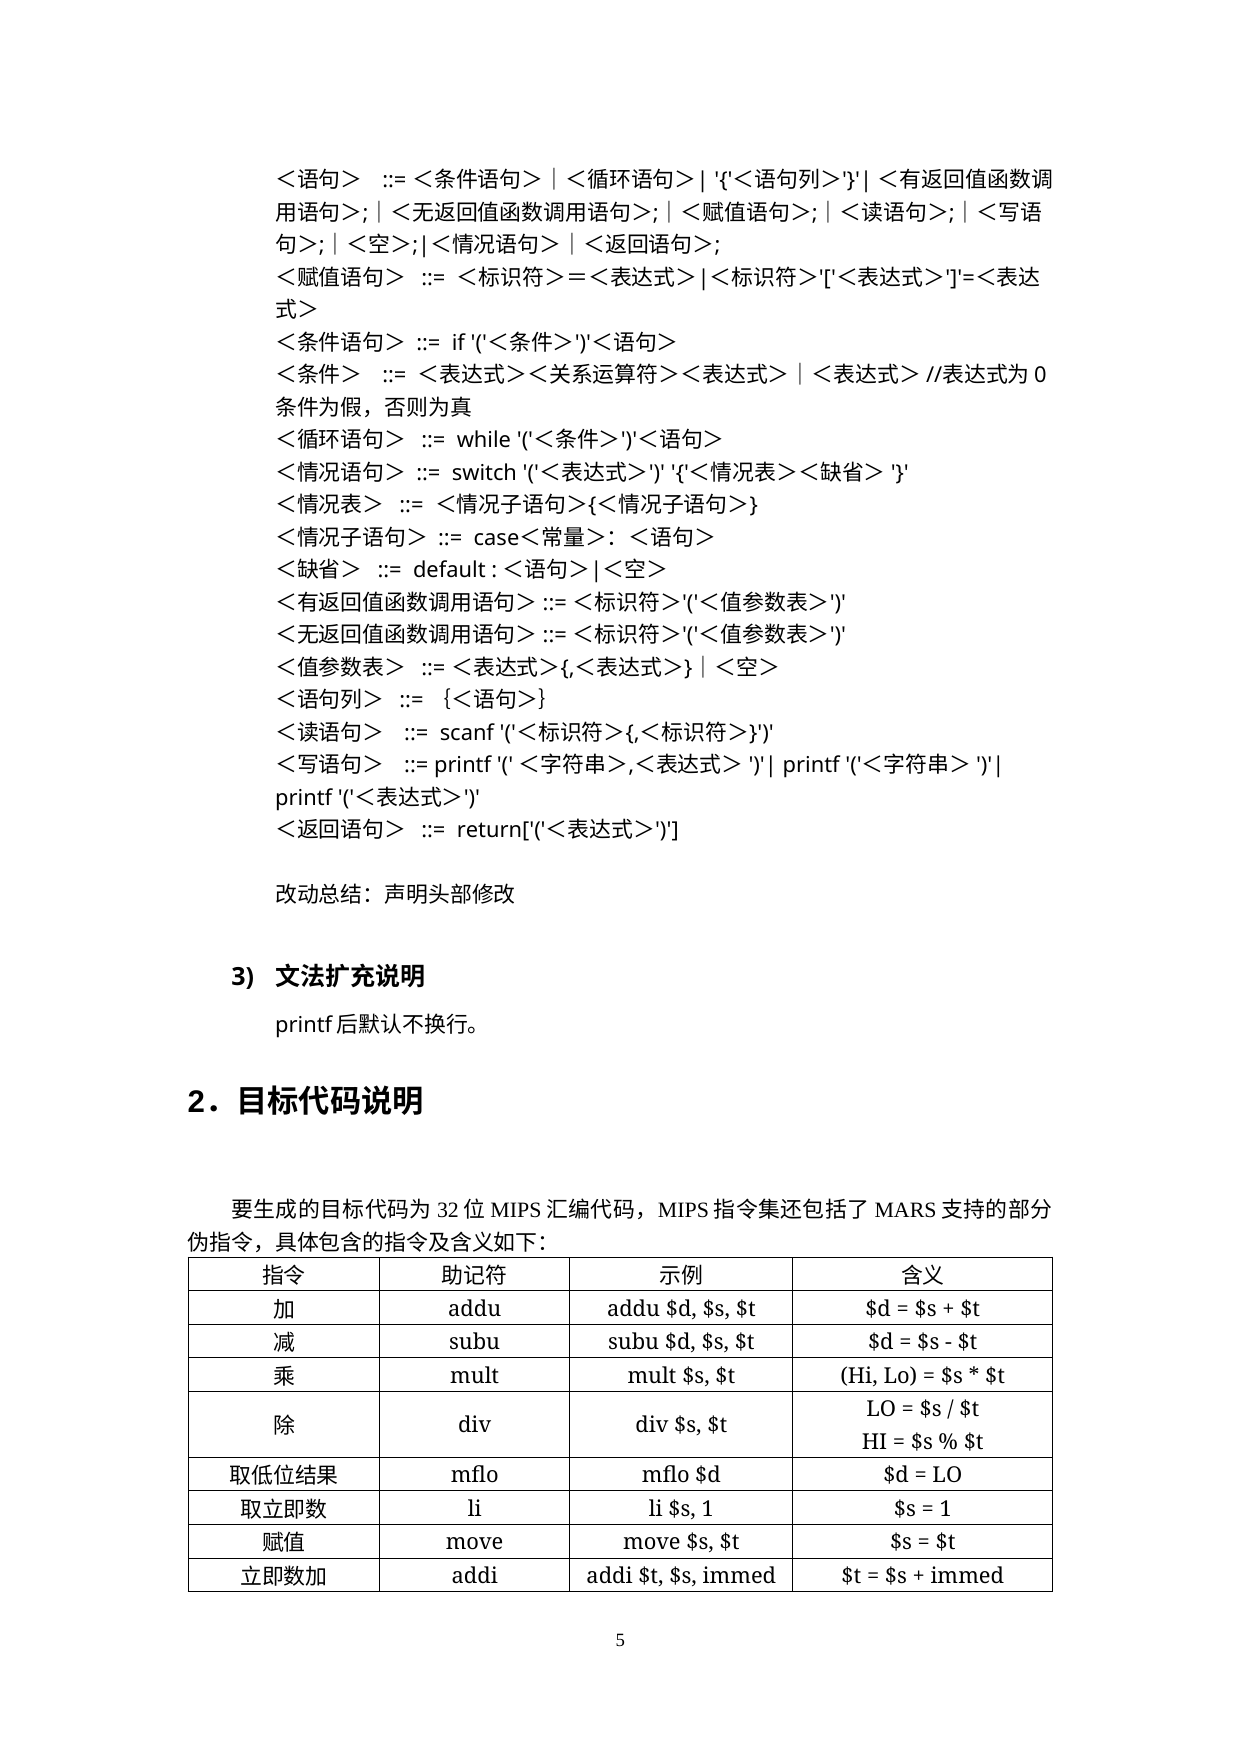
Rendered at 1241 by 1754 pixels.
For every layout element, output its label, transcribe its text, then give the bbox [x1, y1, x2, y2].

table_cell $d = LO [793, 1458, 1052, 1490]
list ＜语句＞ ::= ＜条件语句＞｜＜循环语句＞| '{'＜语句列＞'}'| ＜有返回值函数调用语句＞;｜＜无返回值函数调用语句＞;｜＜赋值语句＞;｜＜读语句＞;｜＜写语句＞;｜＜空＞;|＜情况语句＞｜＜返回语句＞; [275, 162, 1053, 259]
table_cell $t = $s + immed [793, 1559, 1052, 1591]
list printf后默认不换行。 [275, 1007, 1053, 1039]
table_header 示例 [570, 1258, 792, 1290]
table_cell 减 [189, 1325, 379, 1357]
table_cell 加 [189, 1291, 379, 1324]
list ＜条件语句＞ ::= if '('＜条件＞')'＜语句＞ [275, 324, 1053, 357]
table_cell subu [380, 1325, 569, 1357]
table_cell 赋值 [189, 1525, 379, 1557]
table_cell mflo [380, 1458, 569, 1490]
list ＜读语句＞ ::= scanf '('＜标识符＞{,＜标识符＞}')' [275, 714, 1053, 747]
table_cell subu $d, $s, $t [570, 1325, 792, 1357]
table_cell move [380, 1525, 569, 1557]
table_cell (Hi, Lo) = $s * $t [793, 1358, 1052, 1391]
table_header 指令 [189, 1258, 379, 1290]
list ＜赋值语句＞ ::= ＜标识符＞＝＜表达式＞|＜标识符＞'['＜表达式＞']'=＜表达式＞ [275, 259, 1053, 324]
table_cell 取低位结果 [189, 1458, 379, 1490]
table_cell mult [380, 1358, 569, 1391]
table_cell $s = $t [793, 1525, 1052, 1557]
list ＜语句列＞ ::= ｛＜语句＞｝ [275, 682, 1053, 714]
list ＜值参数表＞ ::= ＜表达式＞{,＜表达式＞}｜＜空＞ [275, 649, 1053, 682]
table_cell div [380, 1392, 569, 1457]
table_cell mflo $d [570, 1458, 792, 1490]
list ＜情况表＞ ::= ＜情况子语句＞{＜情况子语句＞} [275, 487, 1053, 519]
table_cell 除 [189, 1392, 379, 1457]
table_cell move $s, $t [570, 1525, 792, 1557]
table_cell addi [380, 1559, 569, 1591]
table_cell 乘 [189, 1358, 379, 1391]
list ＜循环语句＞ ::= while '('＜条件＞')'＜语句＞ [275, 422, 1053, 454]
table_header 助记符 [380, 1258, 569, 1290]
table_cell $d = $s - $t [793, 1325, 1052, 1357]
list ＜写语句＞ ::= printf '(' ＜字符串＞,＜表达式＞ ')'| printf '('＜字符串＞ ')'| printf '('＜表达式＞')' [275, 747, 1053, 812]
subtitle 2．目标代码说明 [187, 1067, 1053, 1132]
list 改动总结：声明头部修改 [275, 877, 1053, 909]
table_cell mult $s, $t [570, 1358, 792, 1391]
list ＜缺省＞ ::= default : ＜语句＞|＜空＞ [275, 552, 1053, 584]
table_cell $s = 1 [793, 1491, 1052, 1524]
table_cell 立即数加 [189, 1559, 379, 1591]
list 文法扩充说明 [231, 942, 1053, 1007]
table_cell li $s, 1 [570, 1491, 792, 1524]
table_cell 取立即数 [189, 1491, 379, 1524]
list ＜无返回值函数调用语句＞ ::= ＜标识符＞'('＜值参数表＞')' [275, 617, 1053, 649]
table_cell $d = $s + $t [793, 1291, 1052, 1324]
table_cell div $s, $t [570, 1392, 792, 1457]
list ＜情况子语句＞ ::= case＜常量＞：＜语句＞ [275, 519, 1053, 552]
table_cell LO = $s / $t HI = $s % $t [793, 1392, 1052, 1457]
text 要生成的目标代码为32位MIPS汇编代码，MIPS指令集还包括了MARS支持的部分伪指令，具体包含的指令及含义如下： [187, 1192, 1053, 1257]
table_cell addu $d, $s, $t [570, 1291, 792, 1324]
list ＜有返回值函数调用语句＞ ::= ＜标识符＞'('＜值参数表＞')' [275, 584, 1053, 617]
table_header 含义 [793, 1258, 1052, 1290]
table_cell addi $t, $s, immed [570, 1559, 792, 1591]
list ＜返回语句＞ ::= return['('＜表达式＞')'] [275, 812, 1053, 844]
list ＜情况语句＞ ::= switch '('＜表达式＞')' '{'＜情况表＞＜缺省＞ '}' [275, 454, 1053, 487]
list ＜条件＞ ::= ＜表达式＞＜关系运算符＞＜表达式＞｜＜表达式＞ //表达式为0条件为假，否则为真 [275, 357, 1053, 422]
table_cell li [380, 1491, 569, 1524]
table_cell addu [380, 1291, 569, 1324]
